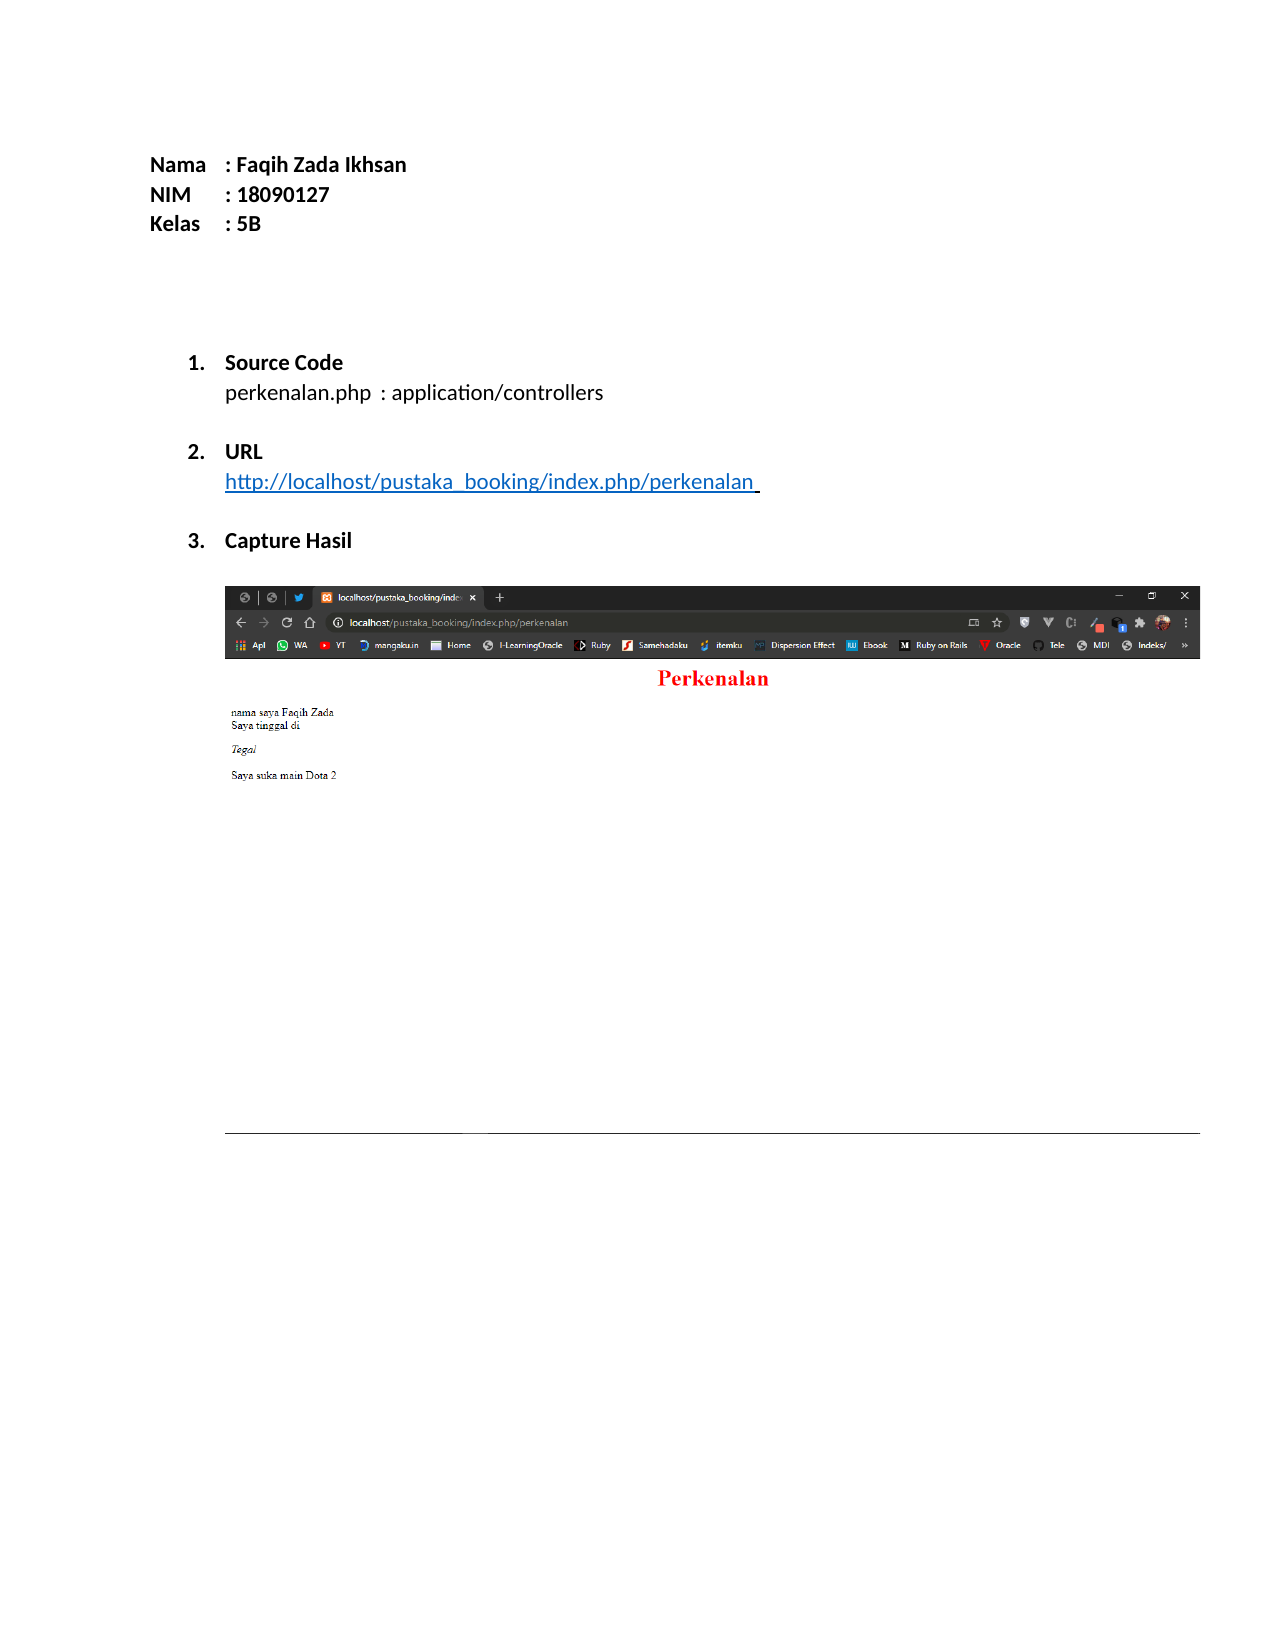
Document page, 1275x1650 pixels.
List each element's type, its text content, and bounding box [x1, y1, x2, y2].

list URL [187, 437, 1125, 466]
list perkenalan.php : application/controllers [225, 378, 1125, 406]
text Nama : Faqih Zada Ikhsan NIM : 18090127 Kelas : 5B [150, 150, 1125, 237]
picture [225, 586, 1200, 1134]
list http://localhost/pustaka_booking/index.php/perkenalan [225, 467, 1125, 495]
list Capture Hasil [187, 527, 1125, 554]
list Source Code [187, 348, 1125, 376]
